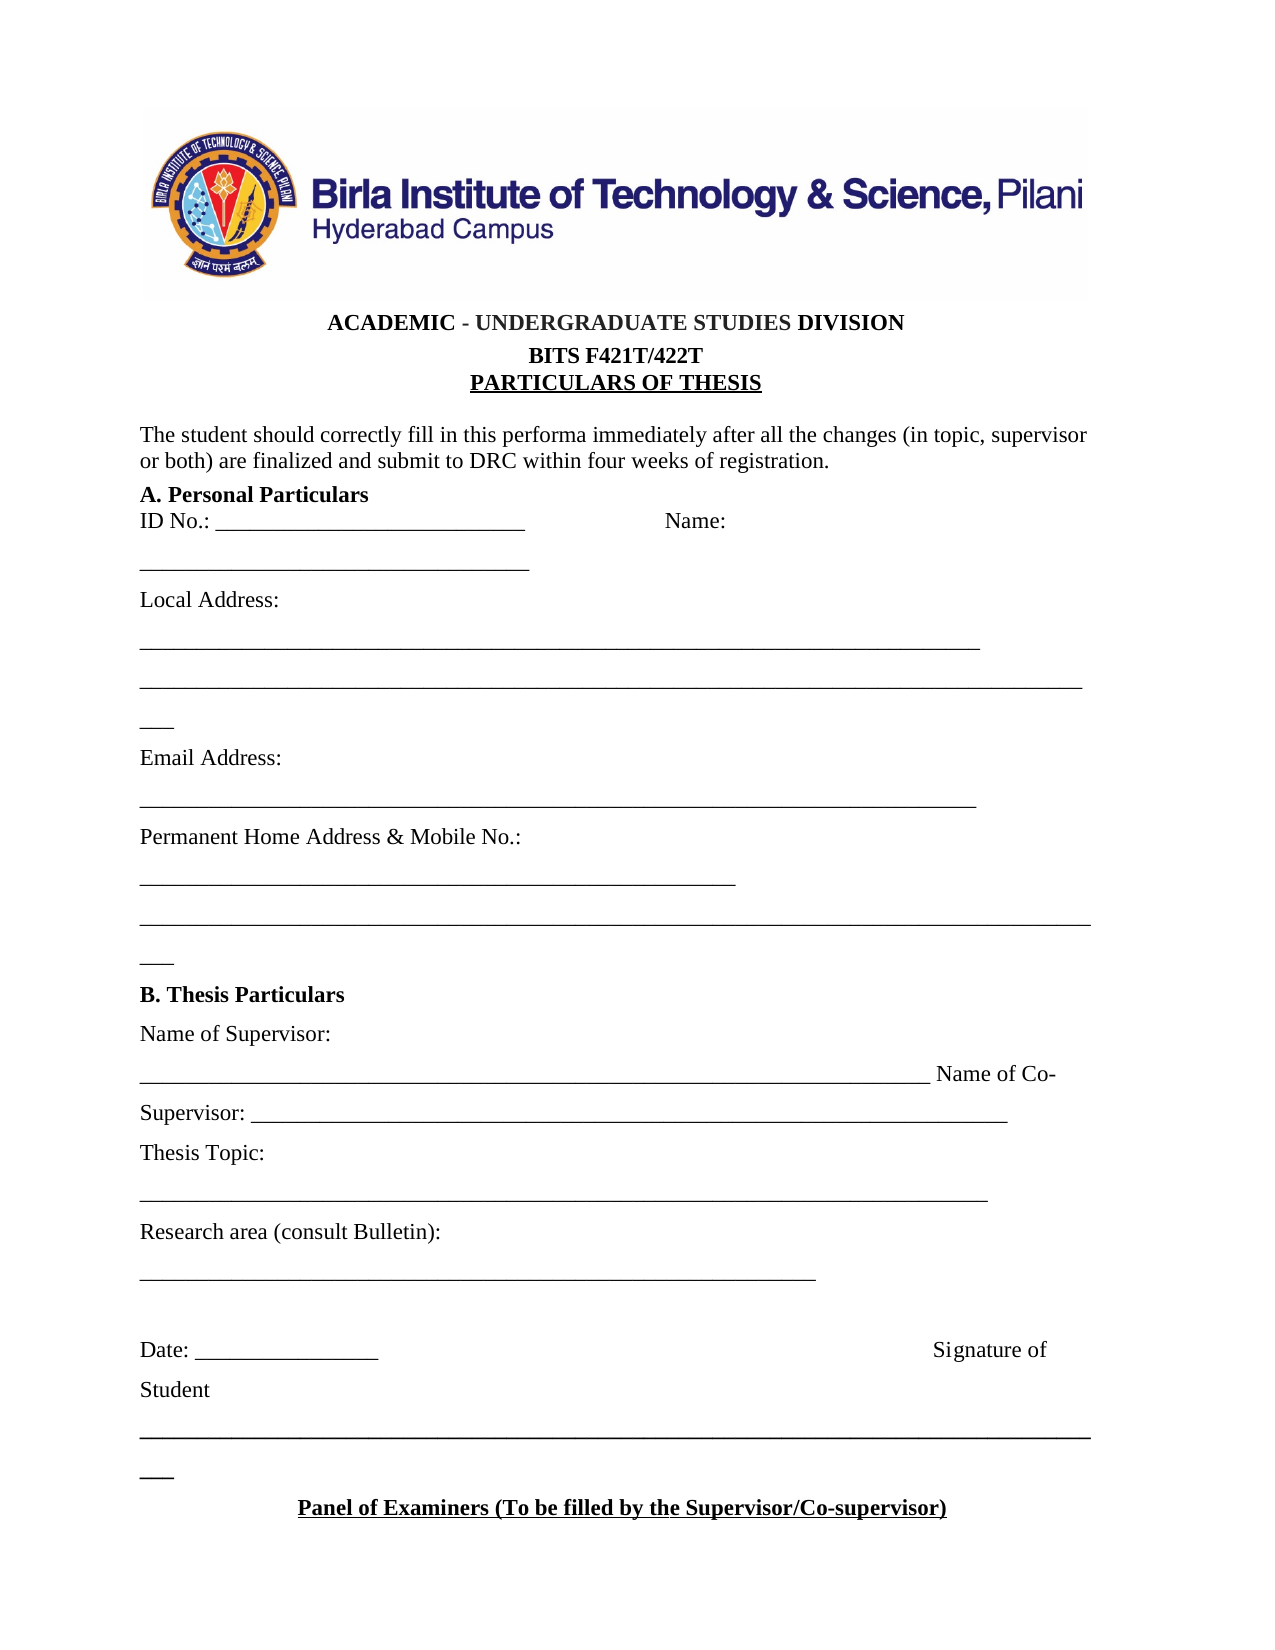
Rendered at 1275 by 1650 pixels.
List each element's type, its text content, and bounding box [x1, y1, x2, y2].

text The student should correctly fill in this performa immediately after all the changes (in topic, supervisor or both) are finalized and submit to DRC within four weeks of registration. [139, 421, 1092, 474]
text Panel of Examiners (To be filled by the Supervisor/Co-supervisor) [152, 1494, 1092, 1521]
text Local Address: __________________________________________________________________________ [139, 586, 1092, 652]
text ______________________________________________________________________________________ [139, 902, 1092, 968]
picture [143, 106, 1089, 302]
text ______________________________________________________________________________________ [139, 665, 1092, 731]
text ID No.: ___________________________ Name: __________________________________ [139, 507, 1092, 573]
text Date: ________________ Signature of Student [139, 1336, 1092, 1402]
text A. Personal Particulars [139, 474, 1092, 507]
text Email Address: _________________________________________________________________________ [139, 744, 1092, 810]
text ______________________________________________________________________________________ [139, 1415, 1092, 1481]
text Name of Supervisor: _____________________________________________________________________ Name of Co-Supervisor: __________________________________________________________________ [139, 1021, 1092, 1126]
text BITS F421T/422T [139, 342, 1092, 368]
text B. Thesis Particulars [139, 981, 1092, 1007]
text Thesis Topic: __________________________________________________________________________ [139, 1139, 1092, 1205]
text PARTICULARS OF THESIS [139, 368, 1092, 395]
text Research area (consult Bulletin): ___________________________________________________________ [139, 1218, 1092, 1284]
text Permanent Home Address & Mobile No.: ____________________________________________________ [139, 823, 1092, 889]
